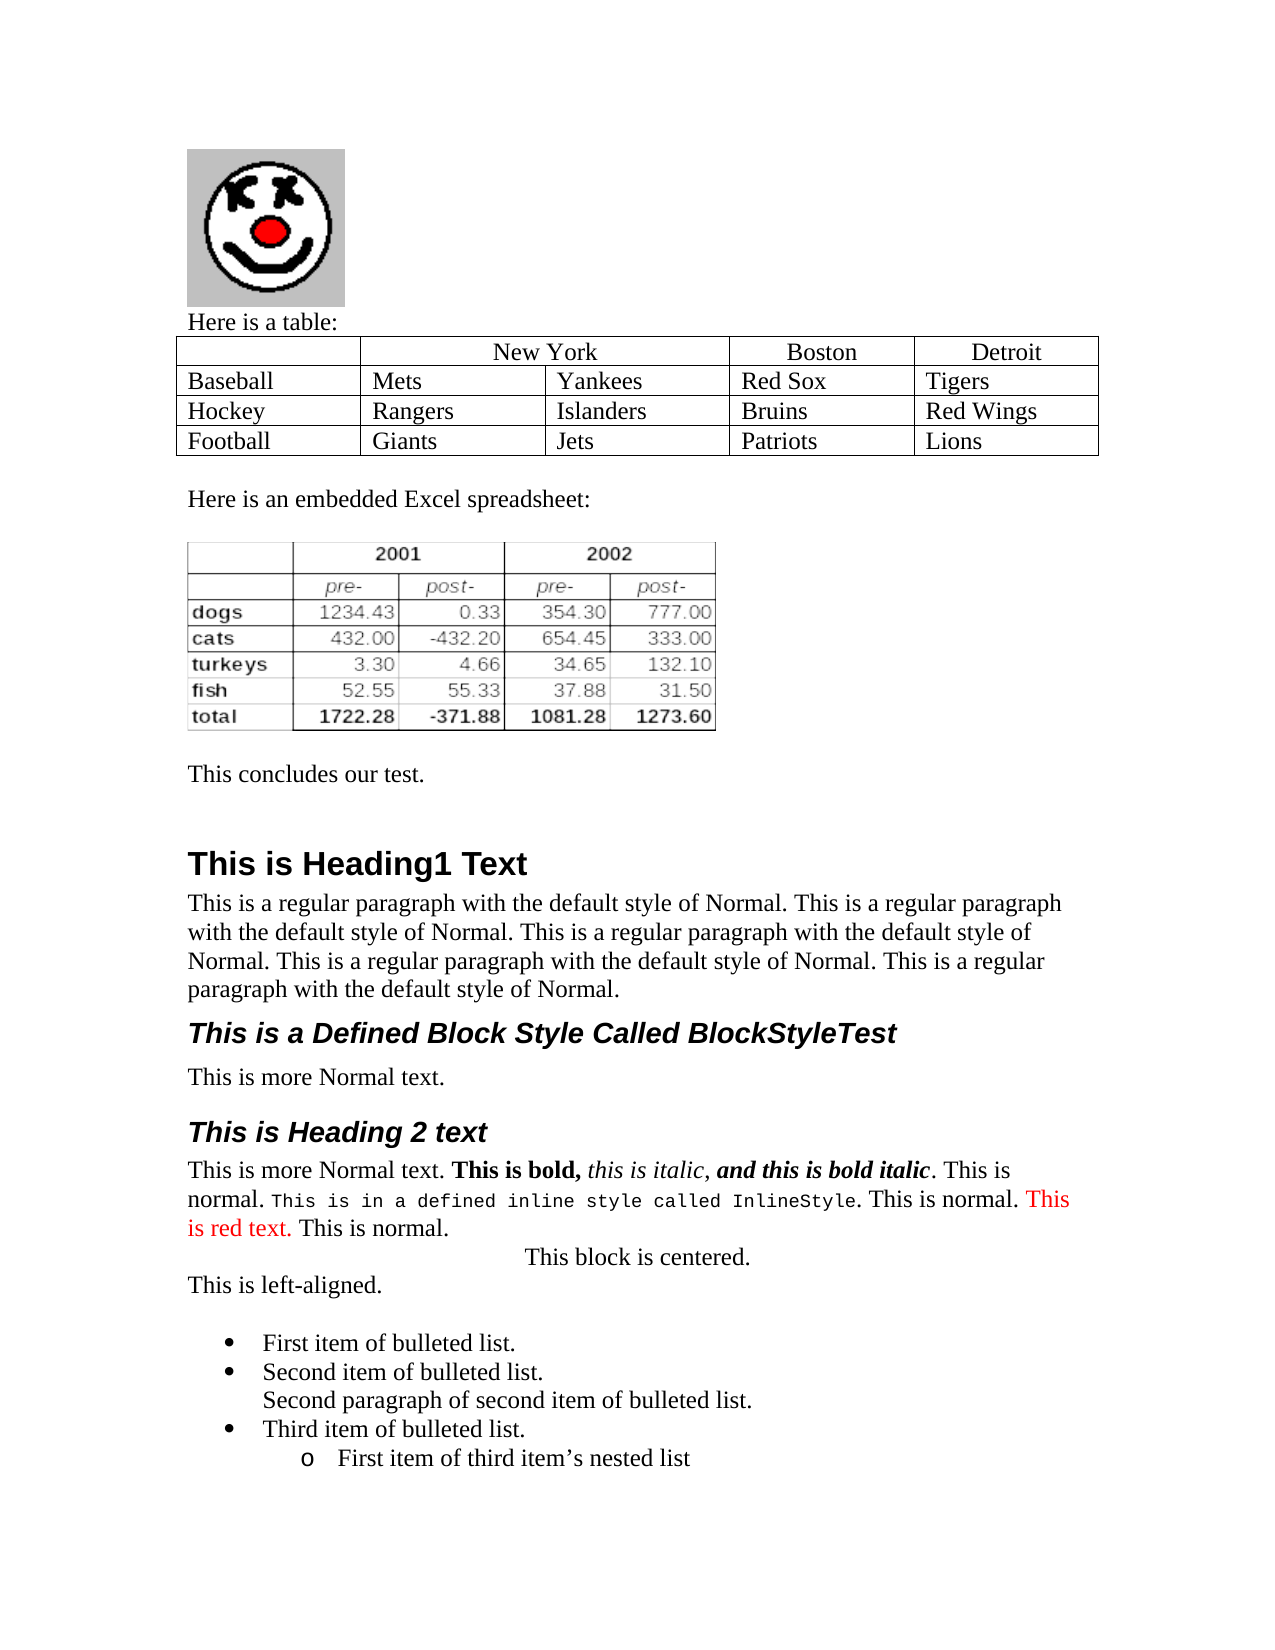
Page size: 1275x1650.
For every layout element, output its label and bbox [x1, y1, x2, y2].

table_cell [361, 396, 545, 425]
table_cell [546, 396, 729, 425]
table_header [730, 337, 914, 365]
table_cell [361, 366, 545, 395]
picture [187, 149, 345, 307]
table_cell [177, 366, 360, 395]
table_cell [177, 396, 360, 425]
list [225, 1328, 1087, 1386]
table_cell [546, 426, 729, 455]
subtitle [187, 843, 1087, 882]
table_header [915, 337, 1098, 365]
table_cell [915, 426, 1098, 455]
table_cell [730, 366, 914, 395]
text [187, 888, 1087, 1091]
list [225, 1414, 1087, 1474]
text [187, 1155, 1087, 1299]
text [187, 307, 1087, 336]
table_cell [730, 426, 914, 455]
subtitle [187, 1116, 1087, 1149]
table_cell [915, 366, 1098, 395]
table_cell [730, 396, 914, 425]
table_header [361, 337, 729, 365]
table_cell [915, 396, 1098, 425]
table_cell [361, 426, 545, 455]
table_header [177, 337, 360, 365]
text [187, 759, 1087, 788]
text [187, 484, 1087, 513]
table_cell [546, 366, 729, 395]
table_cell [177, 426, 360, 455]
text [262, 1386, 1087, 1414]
